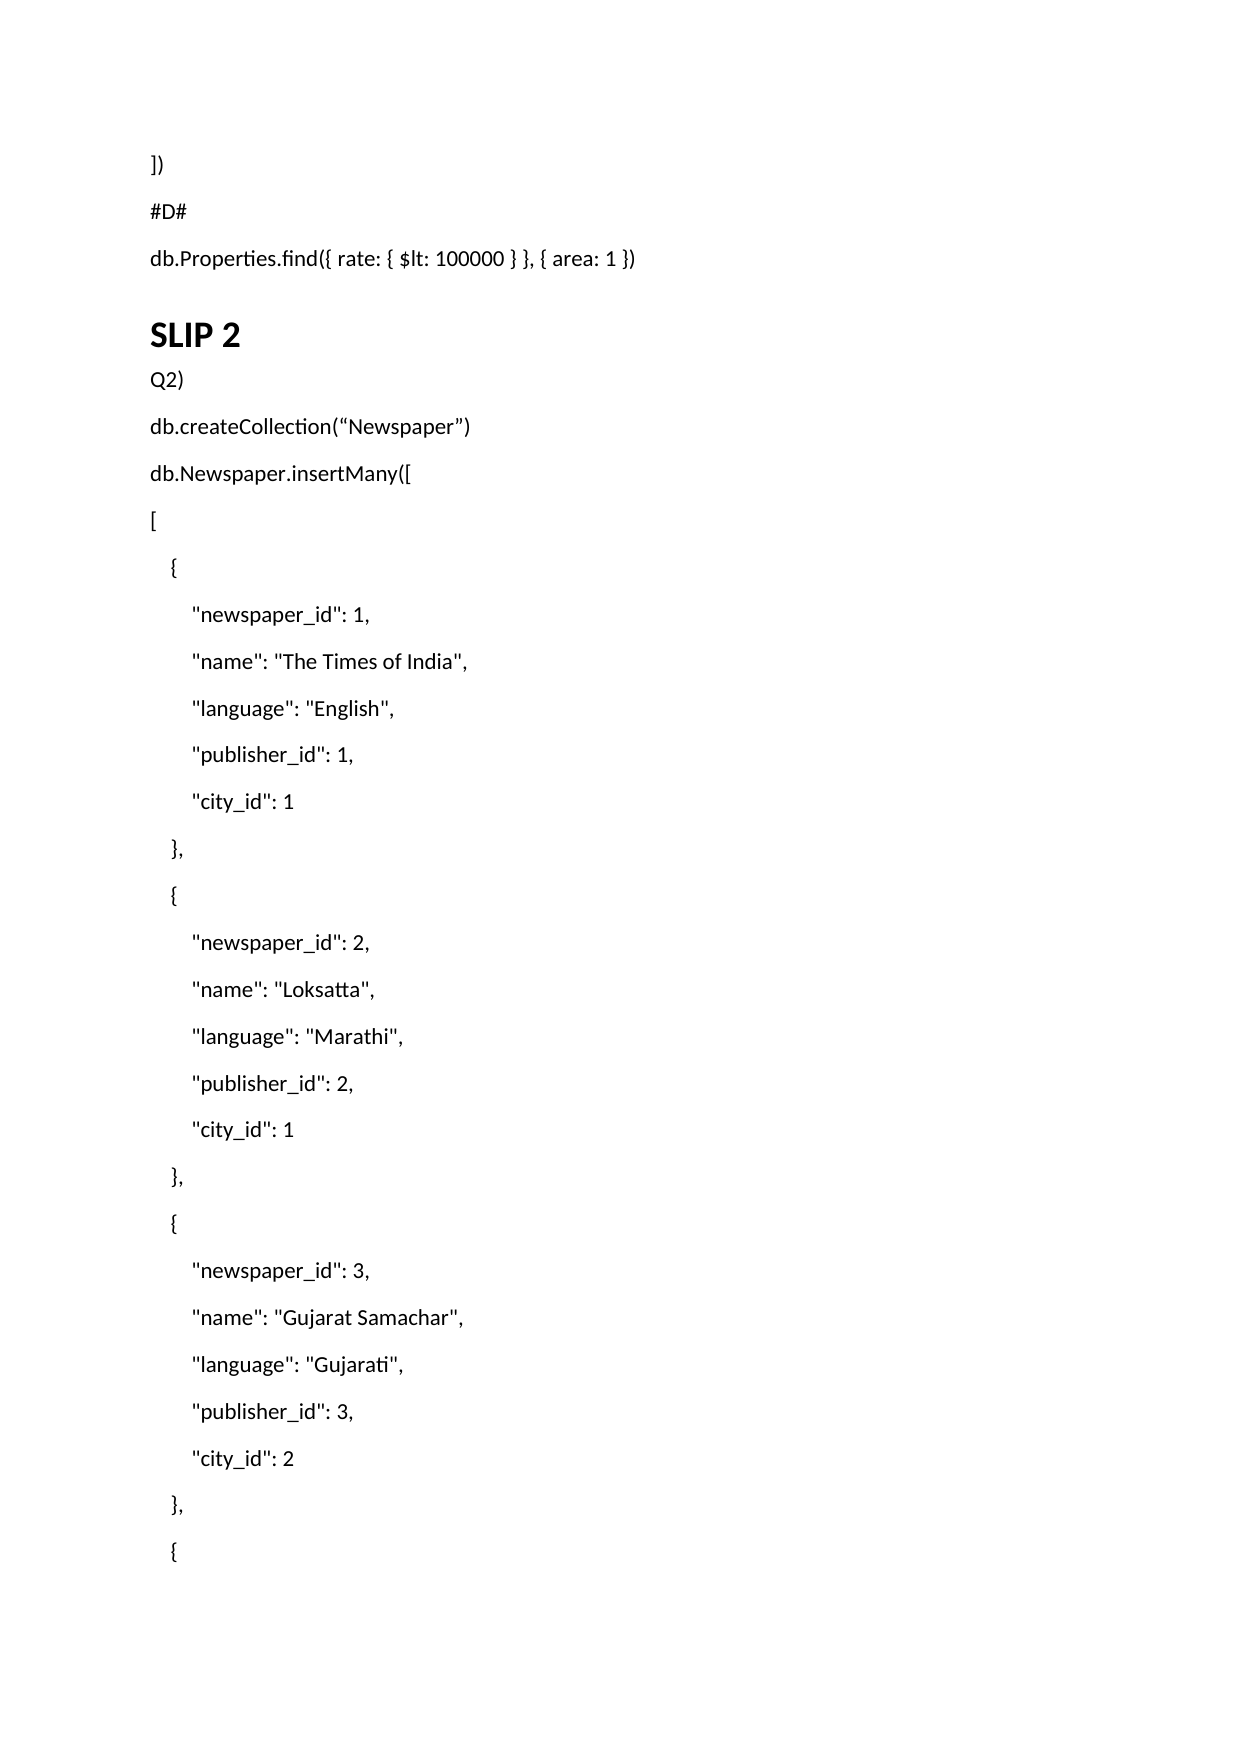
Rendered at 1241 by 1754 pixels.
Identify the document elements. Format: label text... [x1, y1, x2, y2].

text "language": "English", [150, 694, 1090, 722]
text "name": "Loksatta", [150, 975, 1090, 1003]
text db.Properties.find({ rate: { $lt: 100000 } }, { area: 1 }) [150, 244, 1090, 272]
text "name": "The Times of India", [150, 647, 1090, 675]
text "publisher_id": 3, [150, 1397, 1090, 1425]
text "publisher_id": 2, [150, 1069, 1090, 1097]
text { [150, 1537, 1090, 1566]
text "city_id": 1 [150, 1116, 1090, 1144]
subtitle SLIP 2 [150, 311, 1090, 357]
text }, [150, 1491, 1090, 1519]
text #D# [150, 197, 1090, 225]
text { [150, 553, 1090, 581]
text "newspaper_id": 1, [150, 600, 1090, 628]
text "newspaper_id": 2, [150, 928, 1090, 956]
text "language": "Marathi", [150, 1022, 1090, 1050]
text Q2) [150, 366, 1090, 394]
text { [150, 881, 1090, 909]
text "newspaper_id": 3, [150, 1256, 1090, 1284]
text }, [150, 1162, 1090, 1191]
text "name": "Gujarat Samachar", [150, 1303, 1090, 1331]
text { [150, 1209, 1090, 1237]
text db.createCollection(“Newspaper”) [150, 412, 1090, 441]
text "publisher_id": 1, [150, 741, 1090, 769]
text ]) [150, 150, 1090, 178]
text "language": "Gujarati", [150, 1350, 1090, 1378]
text [ [150, 506, 1090, 534]
text db.Newspaper.insertMany([ [150, 459, 1090, 487]
text }, [150, 834, 1090, 862]
text "city_id": 2 [150, 1444, 1090, 1472]
text "city_id": 1 [150, 787, 1090, 816]
